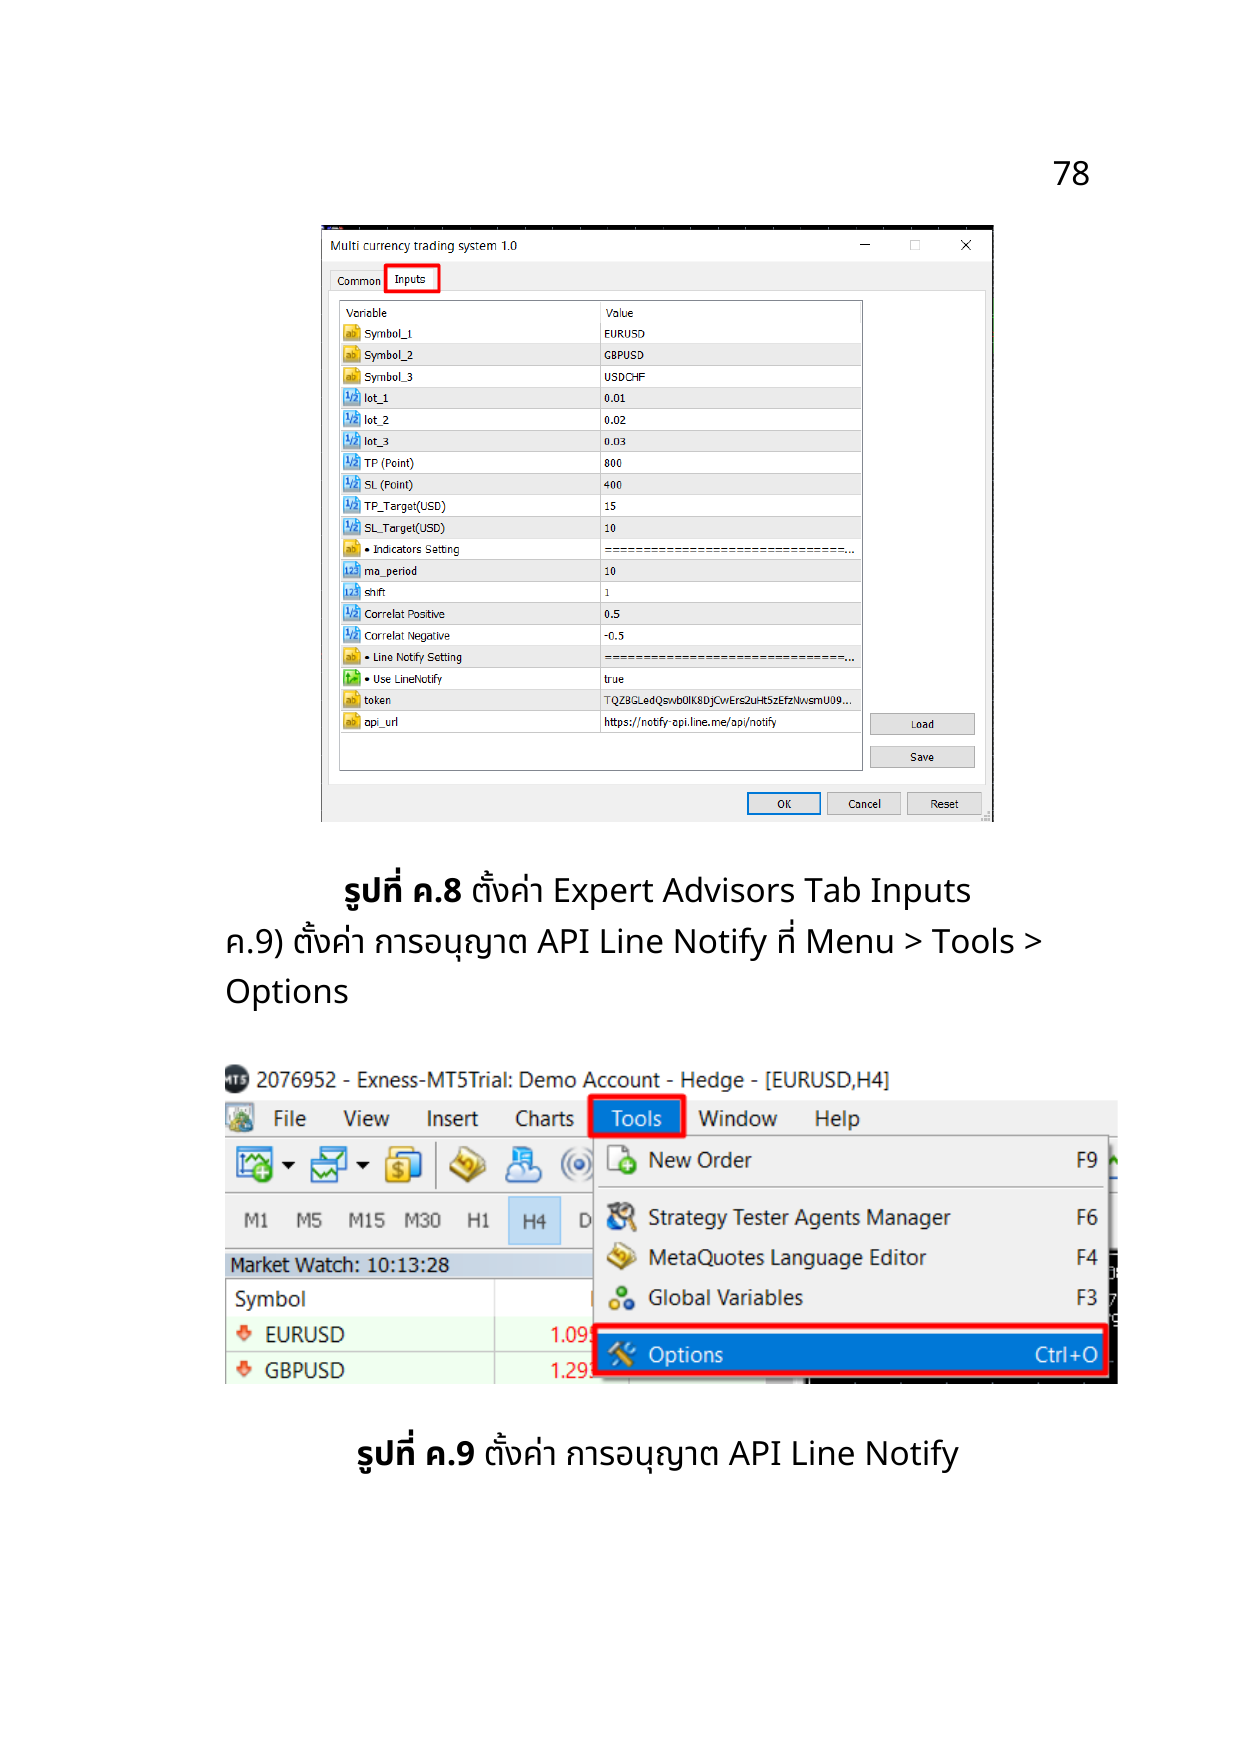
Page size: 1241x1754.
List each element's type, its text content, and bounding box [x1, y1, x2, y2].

picture [321, 225, 994, 822]
text รูปที่ ค.9 ตั้งค่า การอนุญาต API Line Notify [225, 1429, 1090, 1480]
text รูปที่ ค.8 ตั้งค่า Expert Advisors Tab Inputs [225, 867, 1090, 918]
text ค.9) ตั้งค่า การอนุญาต API Line Notify ที่ Menu > Tools > Options [225, 918, 1090, 1014]
picture [225, 1059, 1118, 1384]
